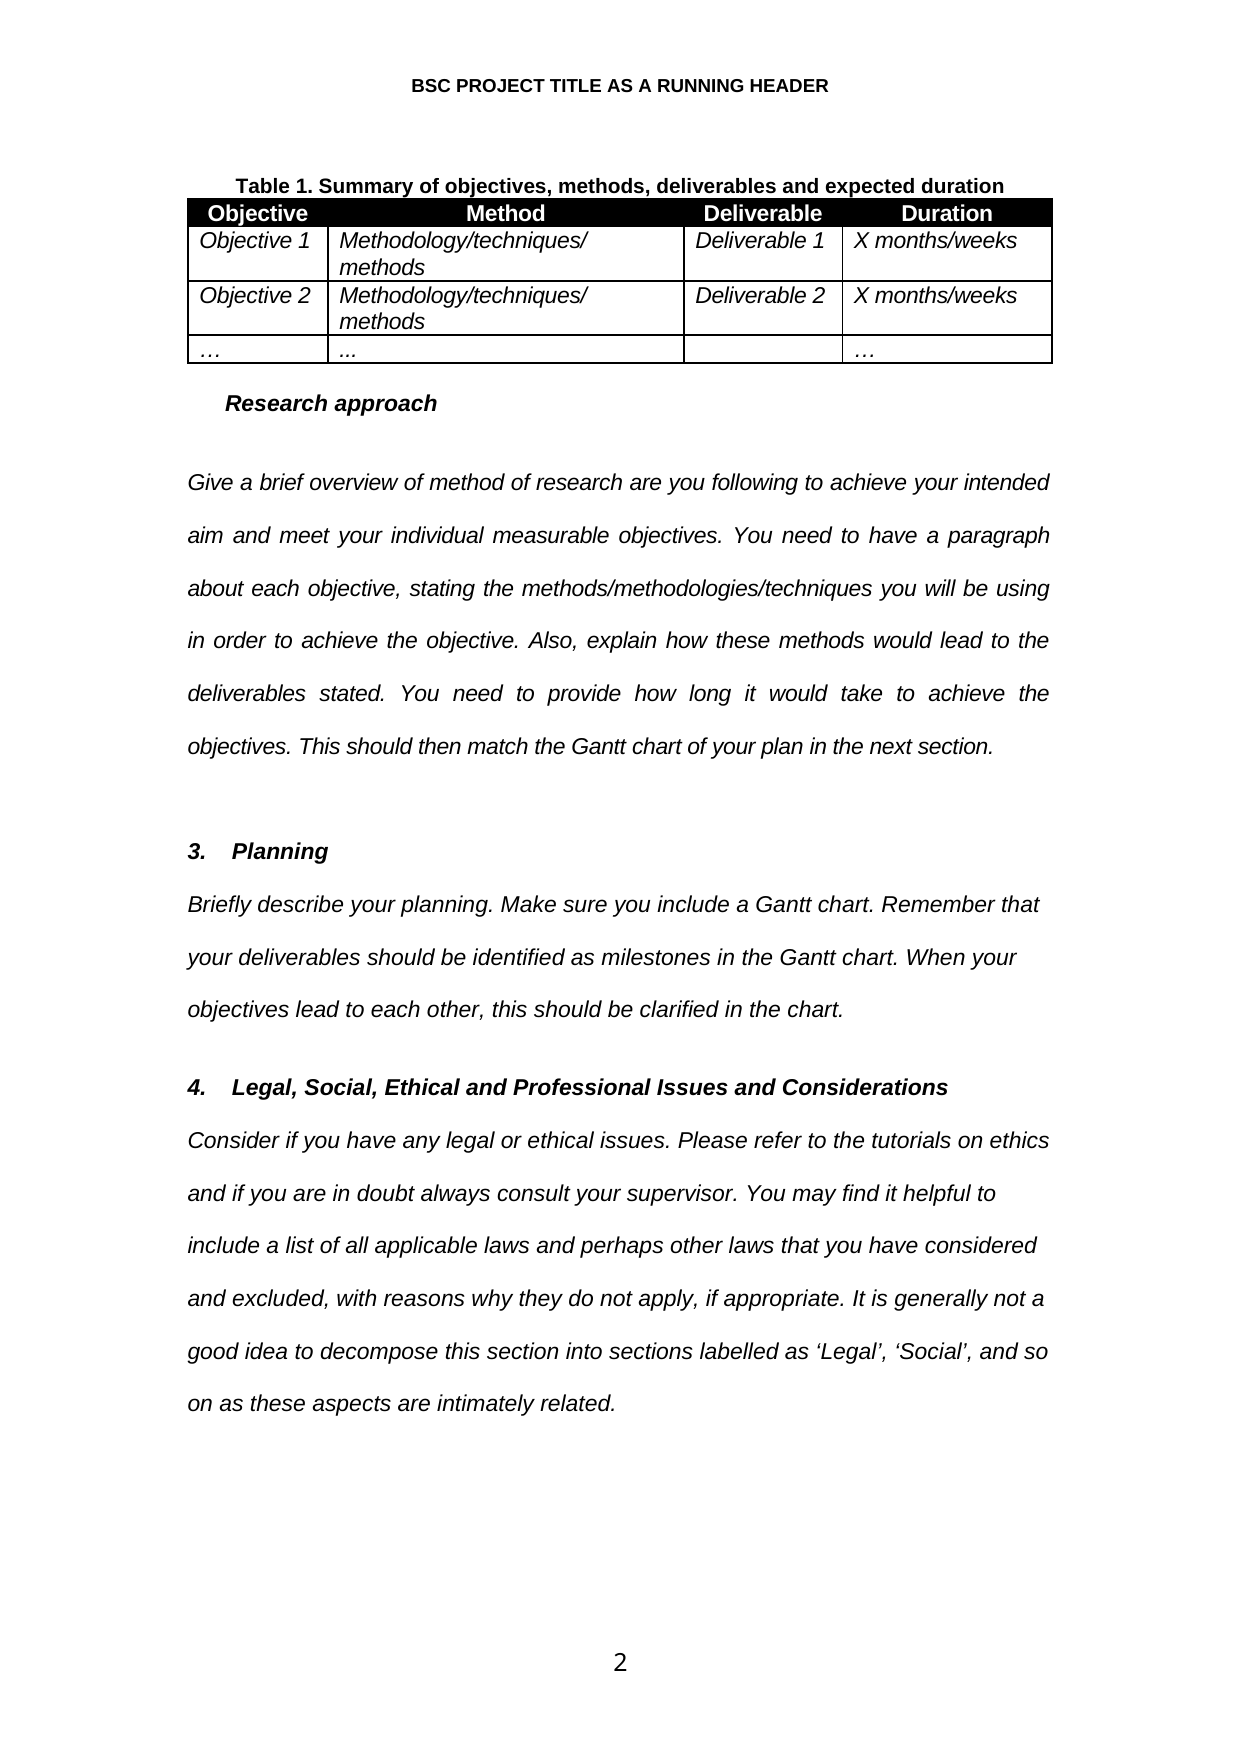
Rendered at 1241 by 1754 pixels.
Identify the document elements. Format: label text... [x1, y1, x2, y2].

text Briefly describe your planning. Make sure you include a Gantt chart. Remember that your deliverables should be identified as milestones in the Gantt chart. When your objectives lead to each other, this should be clarified in the chart. [187, 891, 1053, 1023]
subtitle Planning [187, 838, 1053, 864]
table_cell ... [329, 336, 683, 362]
table_cell Objective 2 [189, 282, 327, 334]
subtitle Research approach [225, 390, 1053, 417]
table_cell Objective 1 [189, 227, 327, 280]
subtitle Legal, Social, Ethical and Professional Issues and Considerations [187, 1074, 1053, 1100]
table_cell … [843, 336, 1051, 362]
table_header Method [329, 200, 683, 226]
table_header Duration [843, 200, 1051, 226]
table_header Objective [189, 200, 327, 226]
table_cell X months/weeks [843, 227, 1051, 280]
text Give a brief overview of method of research are you following to achieve your intended aim and meet your individual measurable objectives. You need to have a paragraph about each objective, stating the methods/methodologies/techniques you will be using in order to achieve the objective. Also, explain how these methods would lead to the deliverables stated. You need to provide how long it would take to achieve the objectives. This should then match the Gantt chart of your plan in the next section. [187, 469, 1053, 759]
text Consider if you have any legal or ethical issues. Please refer to the tutorials on ethics and if you are in doubt always consult your supervisor. You may find it helpful to include a list of all applicable laws and perhaps other laws that you have considered and excluded, with reasons why they do not apply, if appropriate. It is generally not a good idea to decompose this section into sections labelled as ‘Legal’, ‘Social’, and so on as these aspects are intimately related. [187, 1127, 1053, 1417]
table_cell Methodology/techniques/methods [329, 282, 683, 334]
table_cell X months/weeks [843, 282, 1051, 334]
table_cell [685, 336, 842, 362]
table_cell Methodology/techniques/methods [329, 227, 683, 280]
table_cell Deliverable 2 [685, 282, 842, 334]
table_cell … [189, 336, 327, 362]
table_header Deliverable [685, 200, 842, 226]
text Table 1. Summary of objectives, methods, deliverables and expected duration [187, 174, 1053, 198]
table_cell Deliverable 1 [685, 227, 842, 280]
